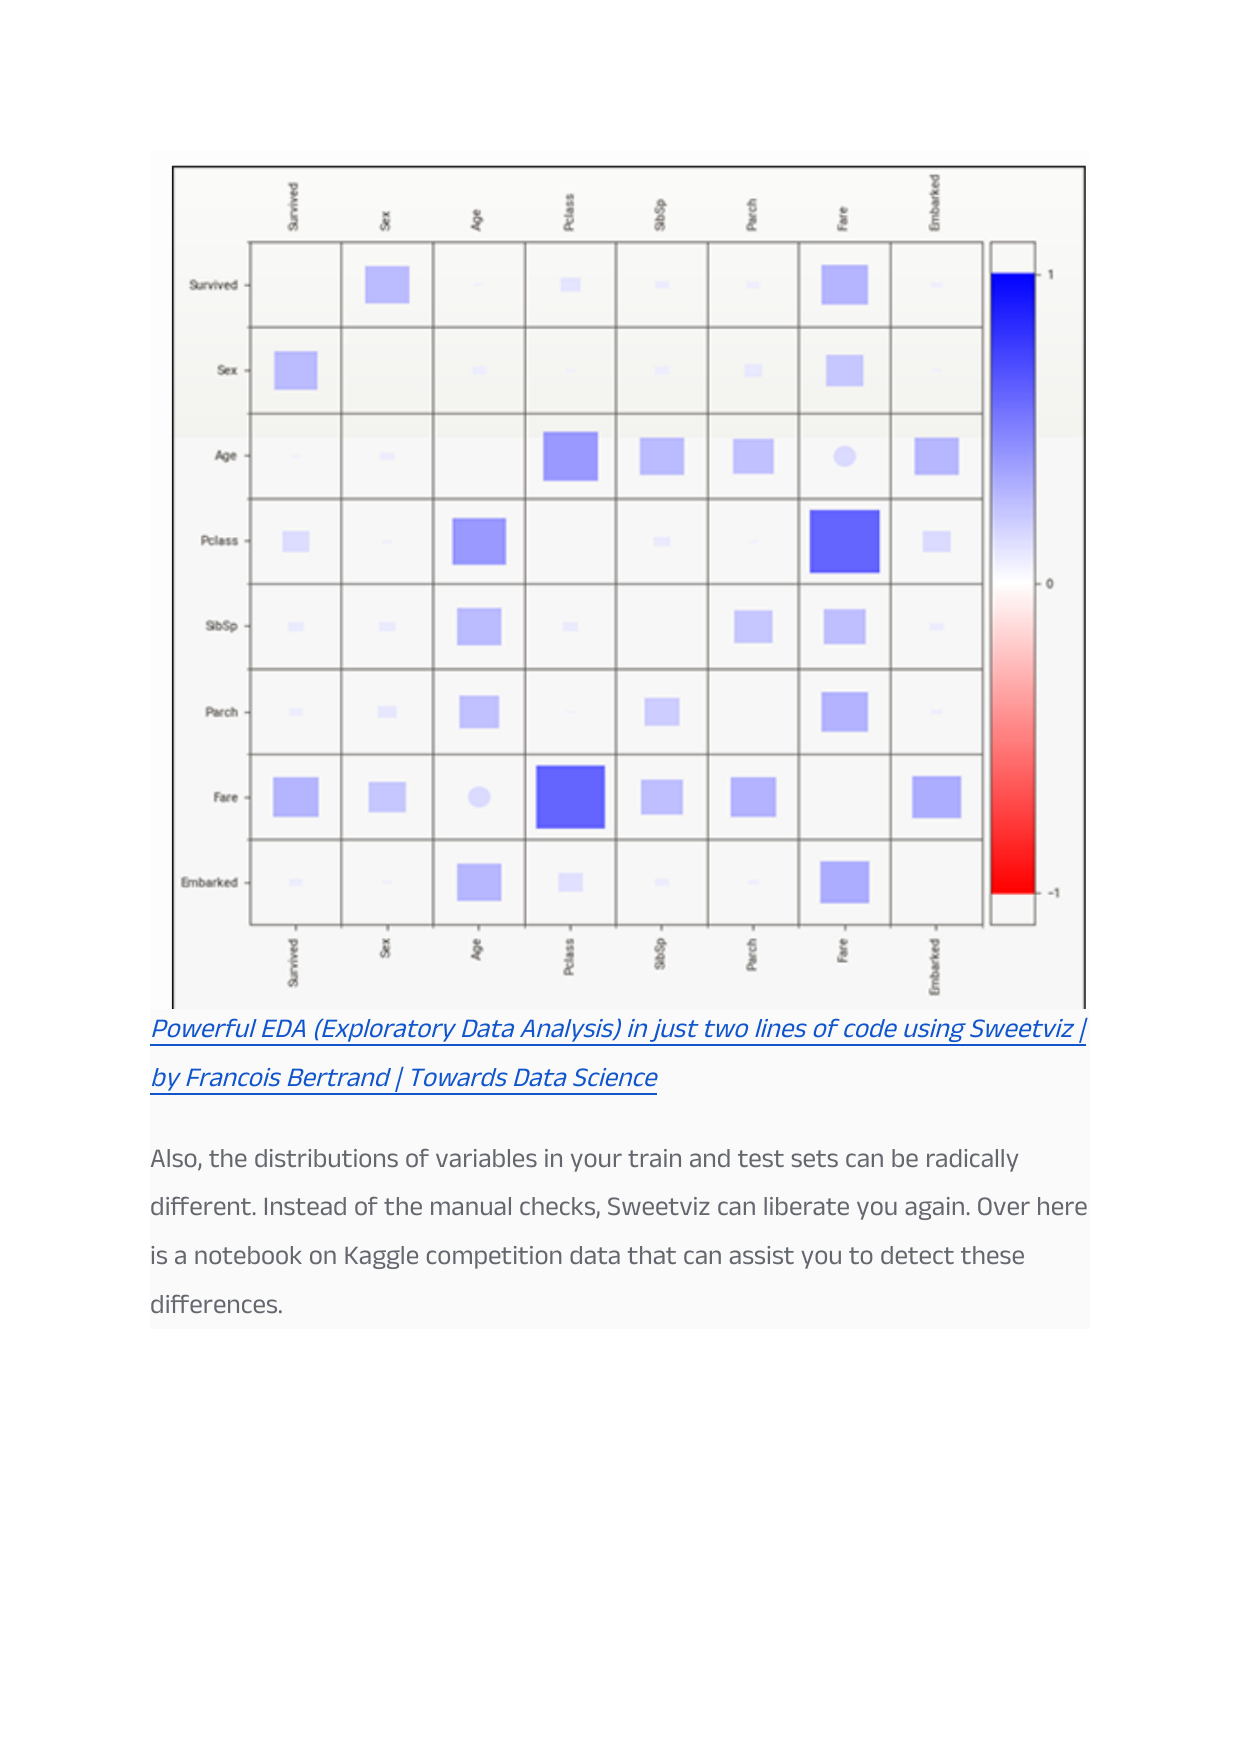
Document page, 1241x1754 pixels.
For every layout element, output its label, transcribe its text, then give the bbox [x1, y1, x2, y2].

picture [150, 150, 1091, 1009]
text Also, the distributions of variables in your train and test sets can be radically different. Instead of the manual checks, Sweetviz can liberate you again. Over here is a notebook on Kaggle competition data that can assist you to detect these differences. [150, 1143, 1090, 1329]
text Powerful EDA (Exploratory Data Analysis) in just two lines of code using Sweetviz | by Francois Bertrand | Towards Data Science [150, 1013, 1090, 1103]
